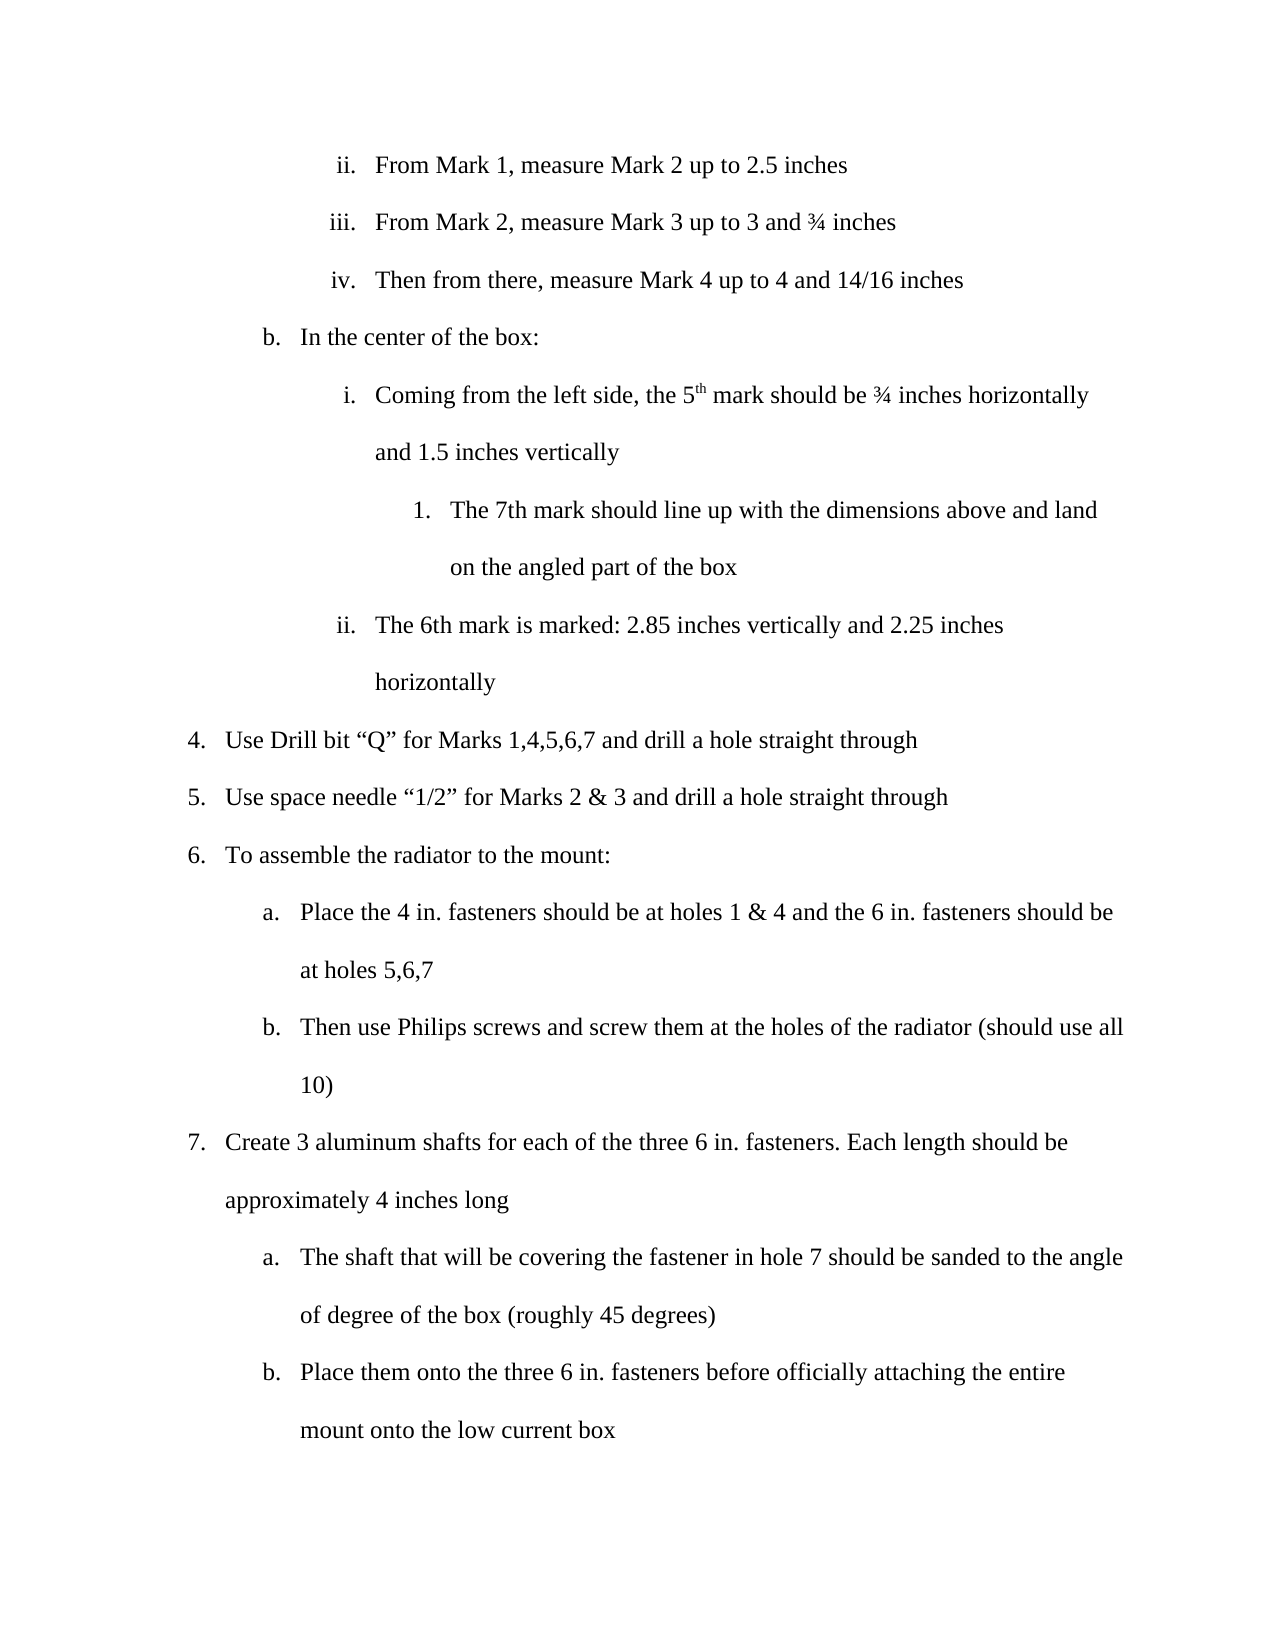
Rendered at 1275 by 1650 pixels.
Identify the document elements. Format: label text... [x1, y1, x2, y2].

list Coming from the left side, the 5th mark should be ¾ inches horizontally and 1.5 inches vertically [356, 380, 1125, 466]
list Use space needle “1/2” for Marks 2 & 3 and drill a hole straight through [187, 782, 1125, 811]
list The 7th mark should line up with the dimensions above and land on the angled part of the box [412, 495, 1125, 581]
list Create 3 aluminum shafts for each of the three 6 in. fasteners. Each length should be approximately 4 inches long [187, 1127, 1125, 1214]
list In the center of the box: [262, 322, 1125, 351]
list To assemble the radiator to the mount: [187, 840, 1125, 869]
list Use Drill bit “Q” for Marks 1,4,5,6,7 and drill a hole straight through [187, 725, 1125, 754]
list From Mark 2, measure Mark 3 up to 3 and ¾ inches [356, 207, 1125, 236]
list The 6th mark is marked: 2.85 inches vertically and 2.25 inches horizontally [356, 610, 1125, 696]
list From Mark 1, measure Mark 2 up to 2.5 inches [356, 150, 1125, 179]
list Place the 4 in. fasteners should be at holes 1 & 4 and the 6 in. fasteners should be at holes 5,6,7 [262, 897, 1125, 984]
list The shaft that will be covering the fastener in hole 7 should be sanded to the angle of degree of the box (roughly 45 degrees) [262, 1242, 1125, 1329]
list Place them onto the three 6 in. fasteners before officially attaching the entire mount onto the low current box [262, 1357, 1125, 1444]
list Then use Philips screws and screw them at the holes of the radiator (should use all 10) [262, 1012, 1125, 1099]
list Then from there, measure Mark 4 up to 4 and 14/16 inches [356, 265, 1125, 294]
